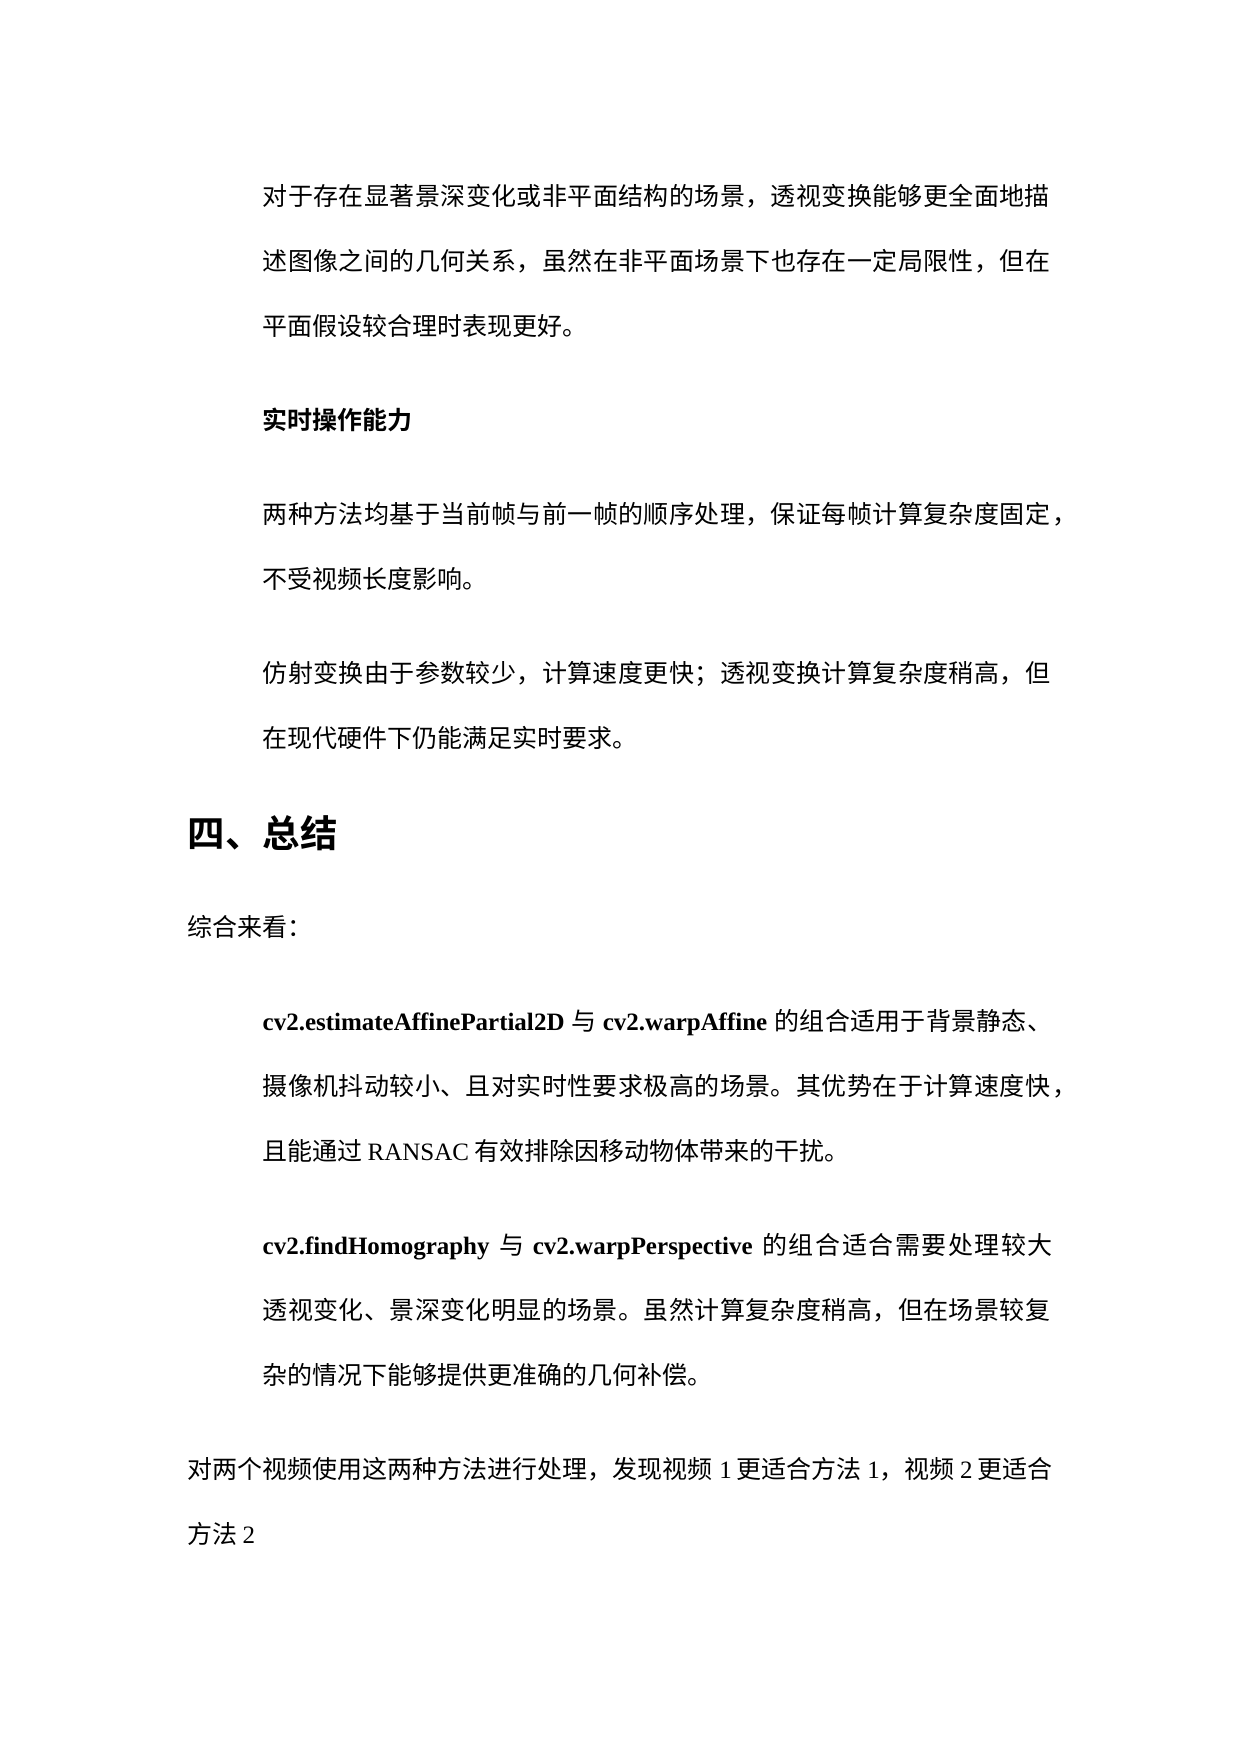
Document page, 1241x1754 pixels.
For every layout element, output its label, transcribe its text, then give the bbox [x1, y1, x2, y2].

text 对两个视频使用这两种方法进行处理，发现视频1更适合方法1，视频2更适合方法2 [187, 1435, 1053, 1565]
text 仿射变换由于参数较少，计算速度更快；透视变换计算复杂度稍高，但在现代硬件下仍能满足实时要求。 [262, 639, 1053, 769]
text 实时操作能力 [262, 386, 1053, 451]
text 对于存在显著景深变化或非平面结构的场景，透视变换能够更全面地描述图像之间的几何关系，虽然在非平面场景下也存在一定局限性，但在平面假设较合理时表现更好。 [262, 162, 1053, 357]
subtitle 四、总结 [187, 799, 1053, 864]
text cv2.findHomography 与 cv2.warpPerspective 的组合适合需要处理较大透视变化、景深变化明显的场景。虽然计算复杂度稍高，但在场景较复杂的情况下能够提供更准确的几何补偿。 [262, 1211, 1053, 1406]
text cv2.estimateAffinePartial2D 与 cv2.warpAffine 的组合适用于背景静态、摄像机抖动较小、且对实时性要求极高的场景。其优势在于计算速度快，且能通过RANSAC有效排除因移动物体带来的干扰。 [262, 987, 1053, 1182]
text 综合来看： [187, 893, 1053, 958]
text 两种方法均基于当前帧与前一帧的顺序处理，保证每帧计算复杂度固定，不受视频长度影响。 [262, 480, 1053, 610]
